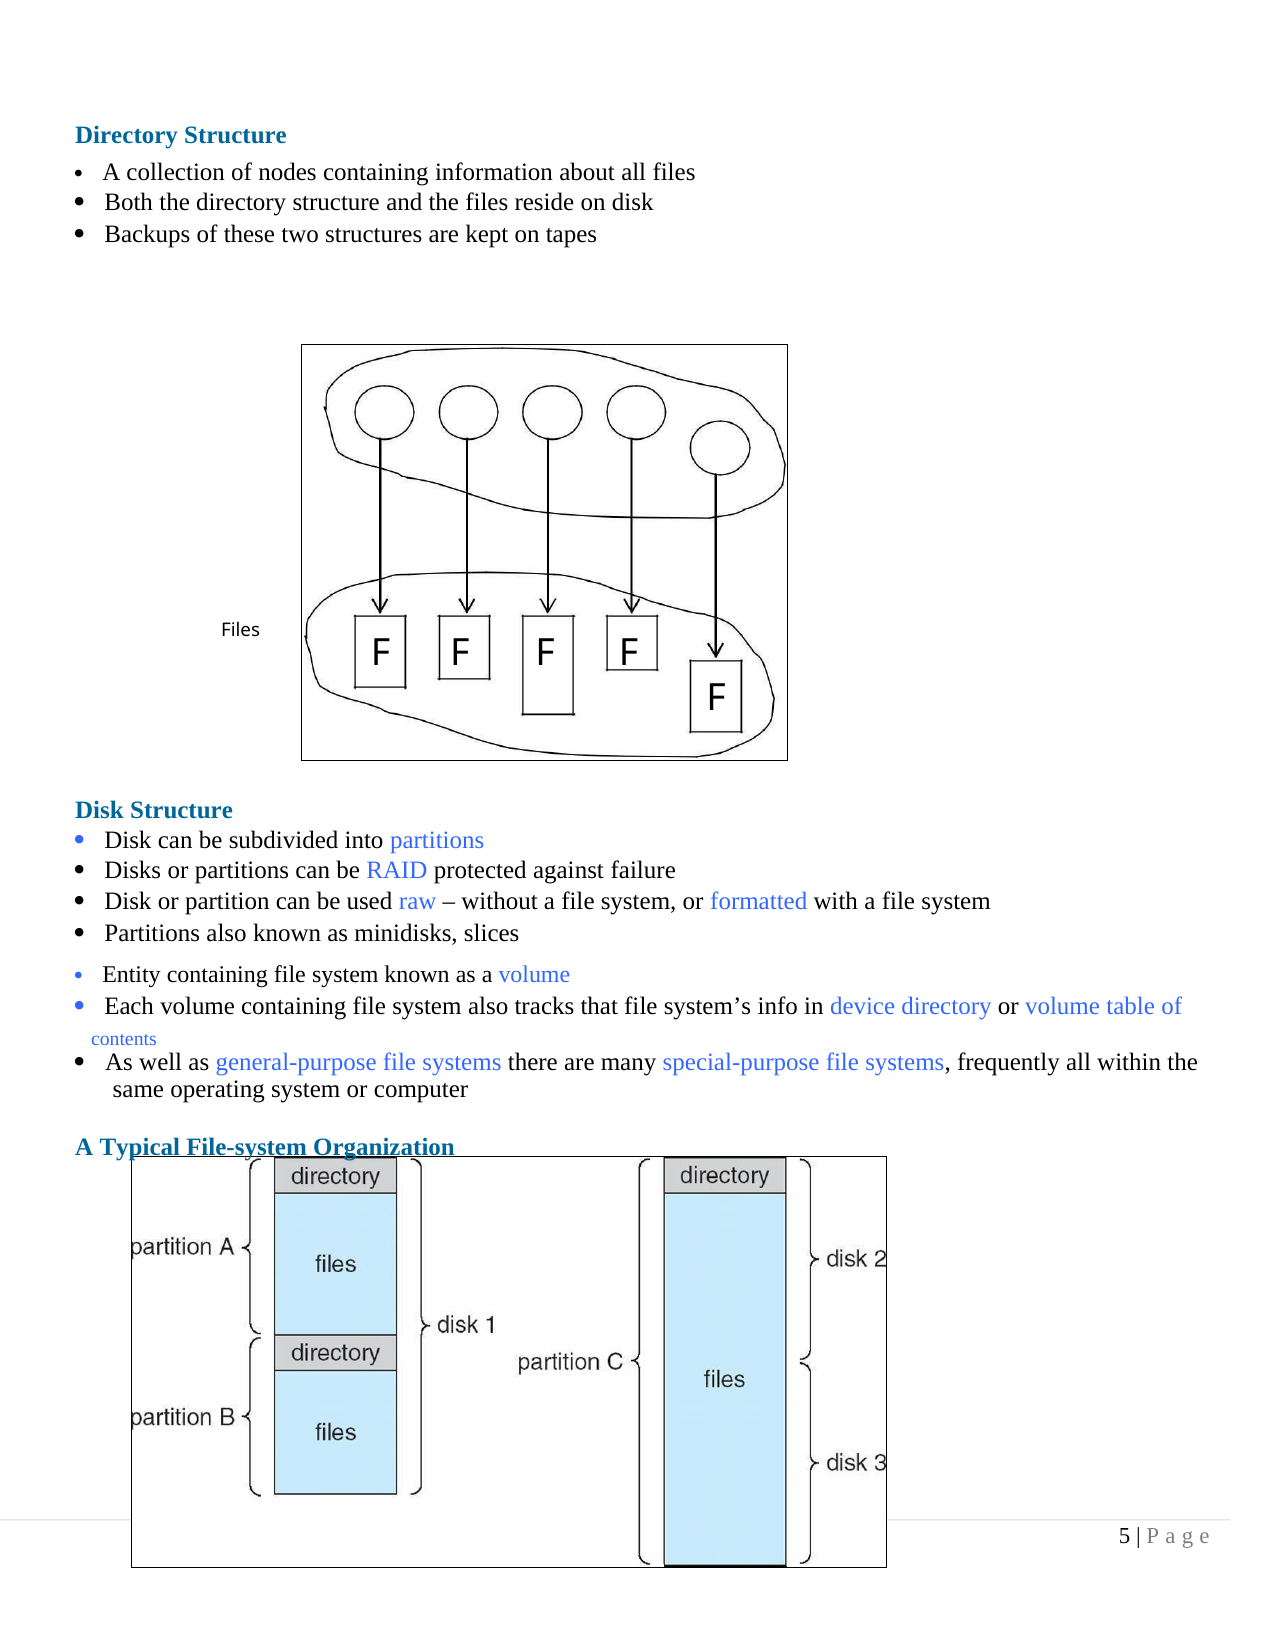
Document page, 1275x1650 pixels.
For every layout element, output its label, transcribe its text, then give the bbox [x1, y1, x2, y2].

text Directory Structure [75, 120, 1262, 149]
list Disks or partitions can be RAID protected against failure [75, 854, 1262, 885]
list Both the directory structure and the files reside on disk [75, 186, 1262, 217]
list As well as general-purpose file systems there are many special-purpose file systems, frequently all within the same operating system or computer [75, 1050, 1198, 1103]
list Partitions also known as minidisks, slices [75, 915, 1262, 947]
picture [132, 1159, 886, 1567]
picture [302, 642, 787, 760]
subtitle A Typical File-system Organization [75, 1132, 1262, 1161]
text contents [91, 1029, 1262, 1050]
picture [302, 345, 787, 616]
list Entity containing file system known as a volume [75, 960, 1262, 988]
list Backups of these two structures are kept on tapes [75, 217, 1262, 249]
list Disk or partition can be used raw – without a file system, or formatted with a file system [75, 885, 1262, 915]
text Files [221, 616, 1262, 642]
list Disk can be subdivided into partitions [75, 824, 1262, 854]
subtitle Disk Structure [75, 797, 1262, 824]
list A collection of nodes containing information about all files [75, 158, 1262, 186]
list Each volume containing file system also tracks that file system’s info in device directory or volume table of [75, 988, 1262, 1021]
